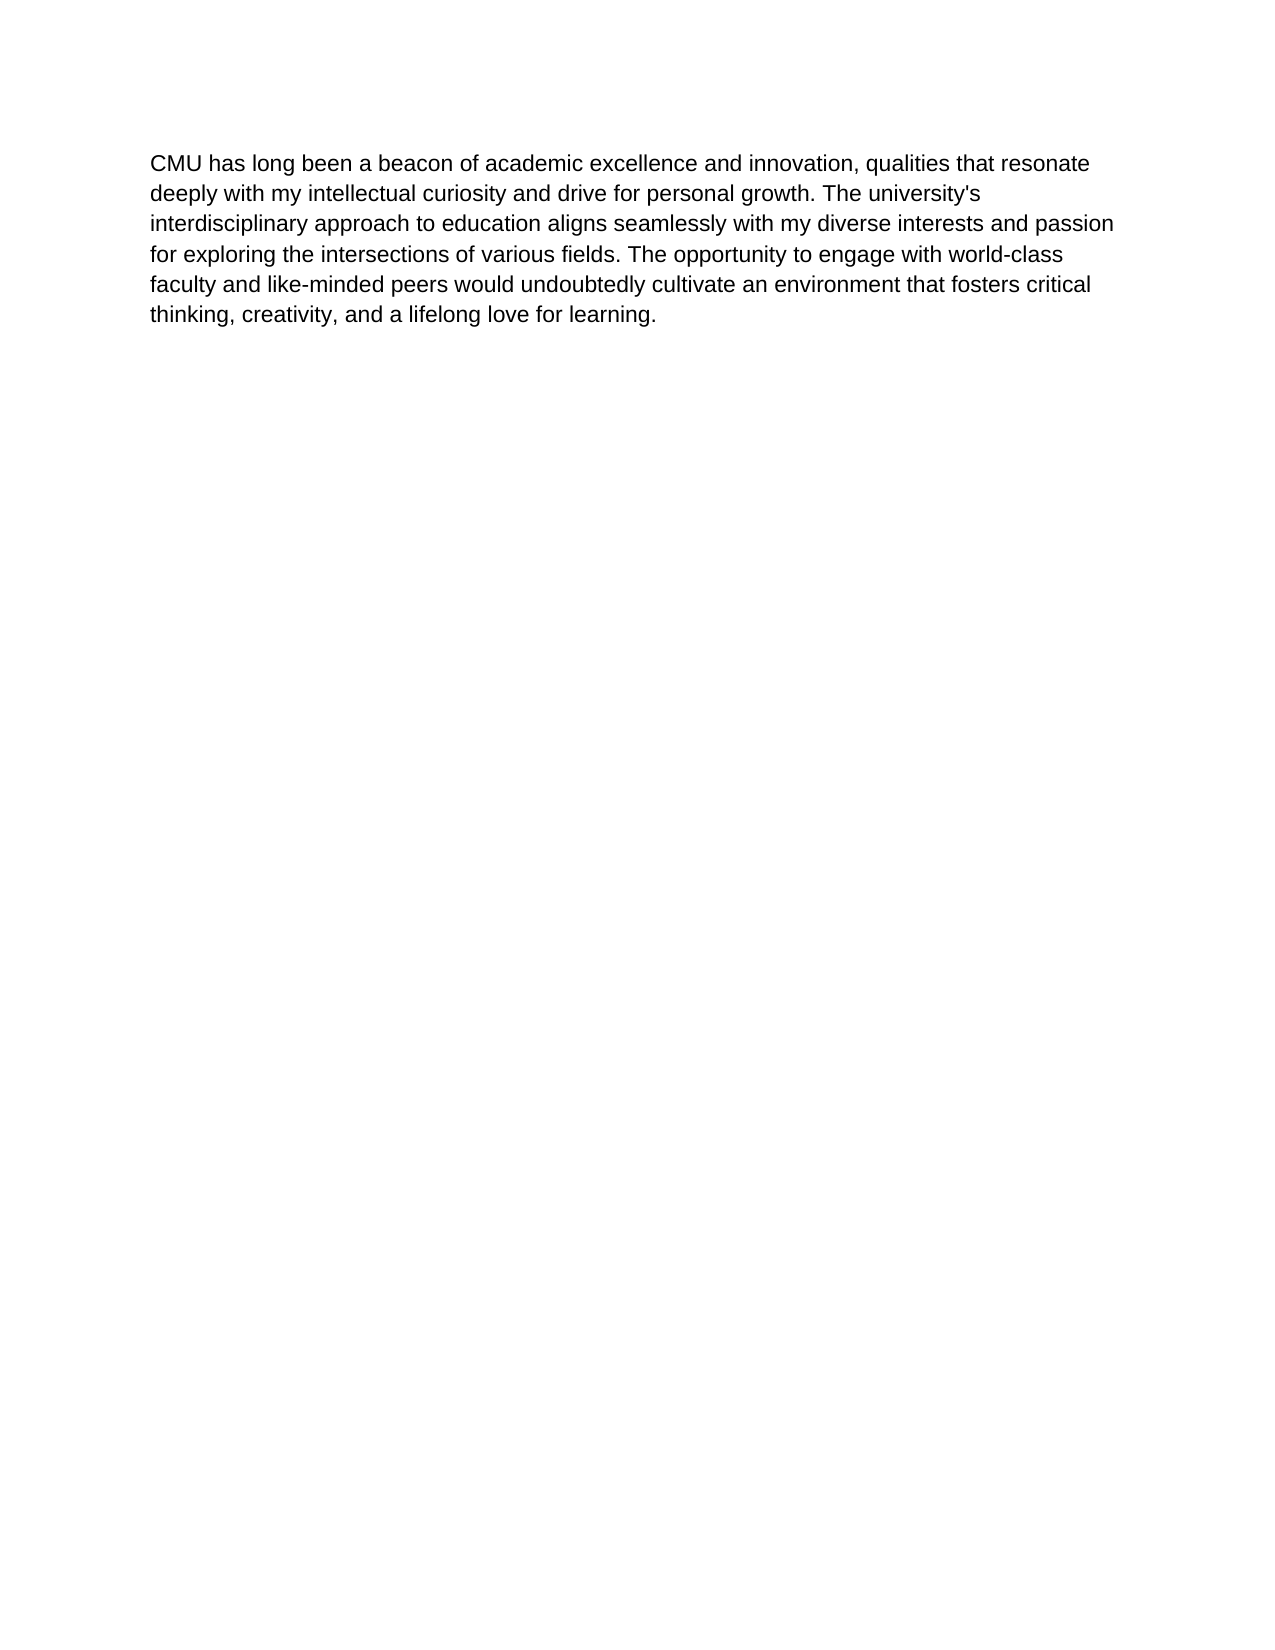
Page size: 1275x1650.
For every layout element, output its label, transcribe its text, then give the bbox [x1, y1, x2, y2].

text CMU has long been a beacon of academic excellence and innovation, qualities that resonate deeply with my intellectual curiosity and drive for personal growth. The university's interdisciplinary approach to education aligns seamlessly with my diverse interests and passion for exploring the intersections of various fields. The opportunity to engage with world-class faculty and like-minded peers would undoubtedly cultivate an environment that fosters critical thinking, creativity, and a lifelong love for learning. [150, 150, 1125, 327]
